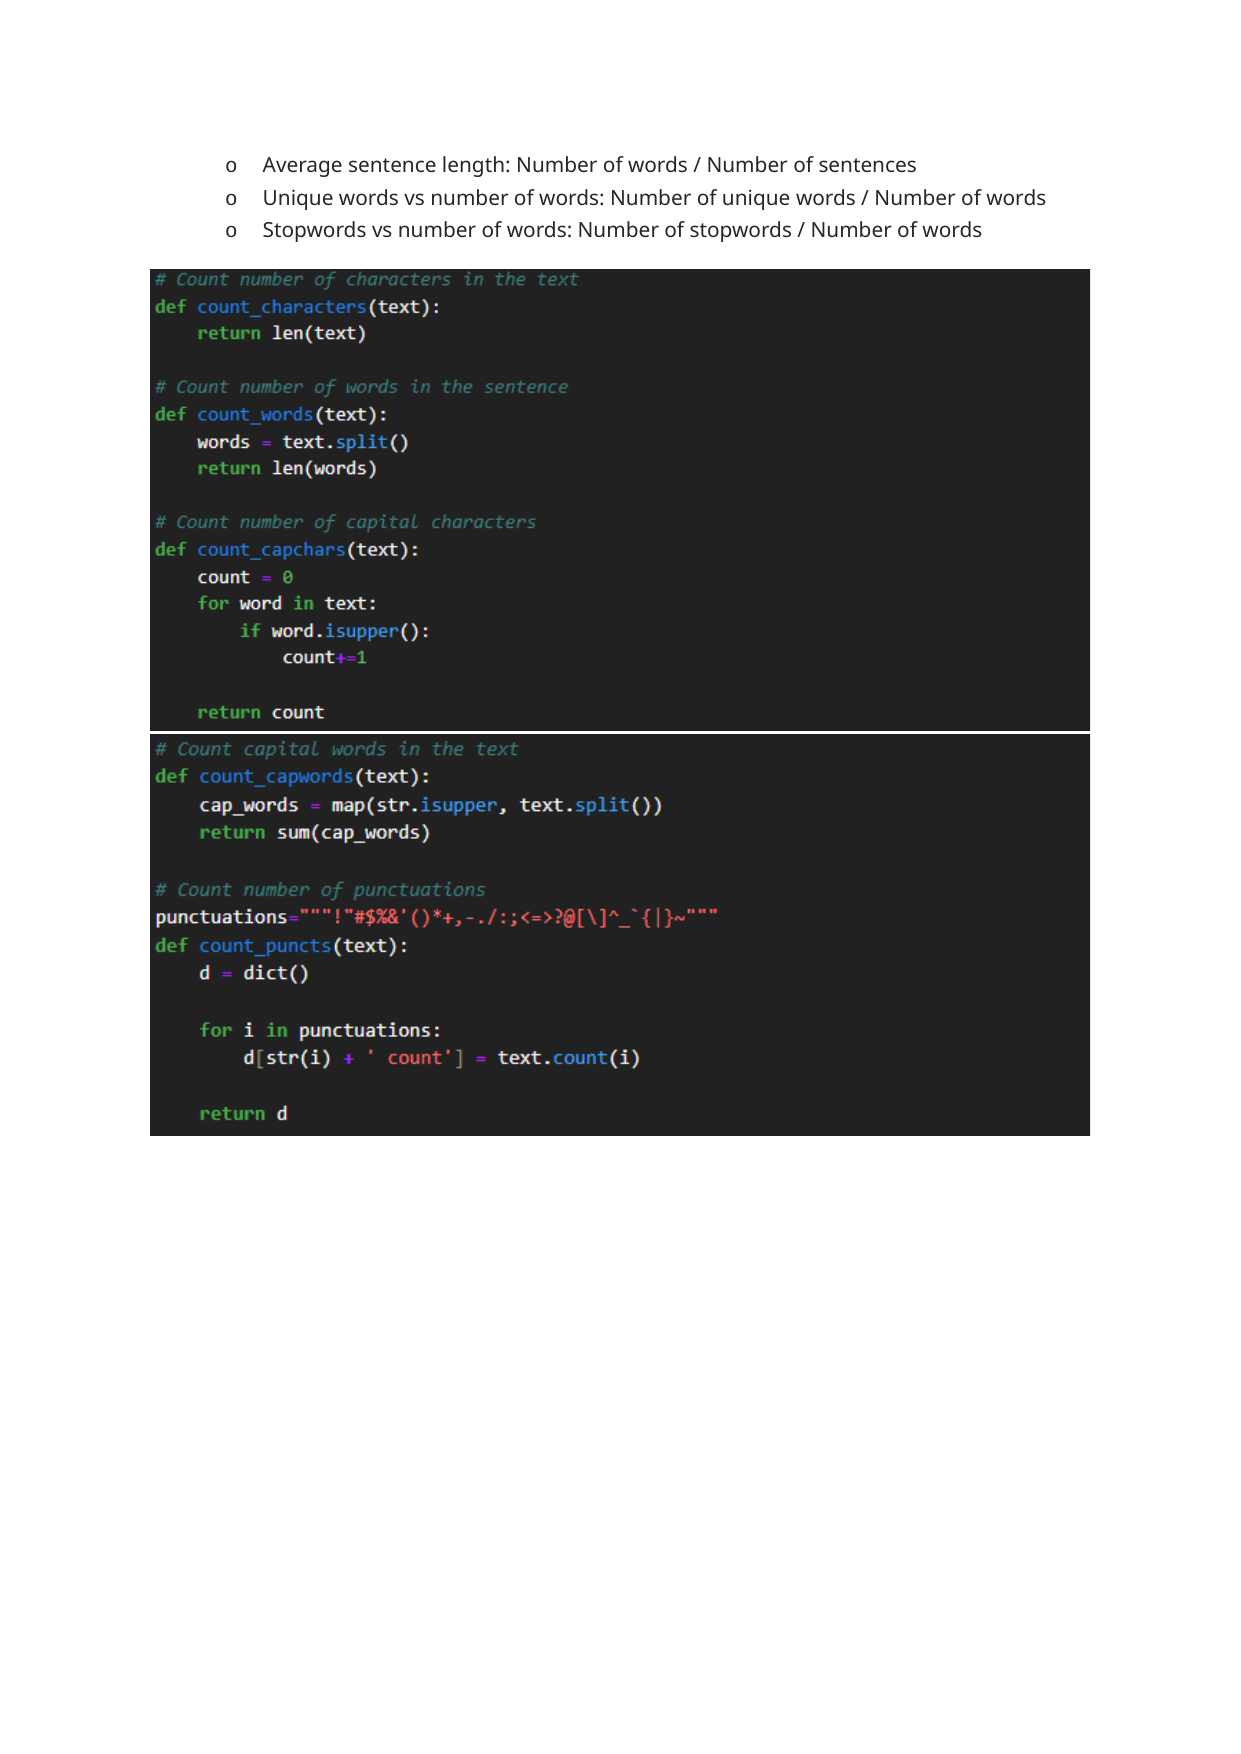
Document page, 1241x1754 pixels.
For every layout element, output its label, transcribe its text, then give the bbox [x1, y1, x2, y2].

picture [150, 269, 1091, 731]
list Average sentence length: Number of words / Number of sentences [225, 150, 1090, 178]
list Unique words vs number of words: Number of unique words / Number of words [225, 183, 1090, 211]
picture [150, 734, 1091, 1136]
list Stopwords vs number of words: Number of stopwords / Number of words [225, 216, 1090, 244]
